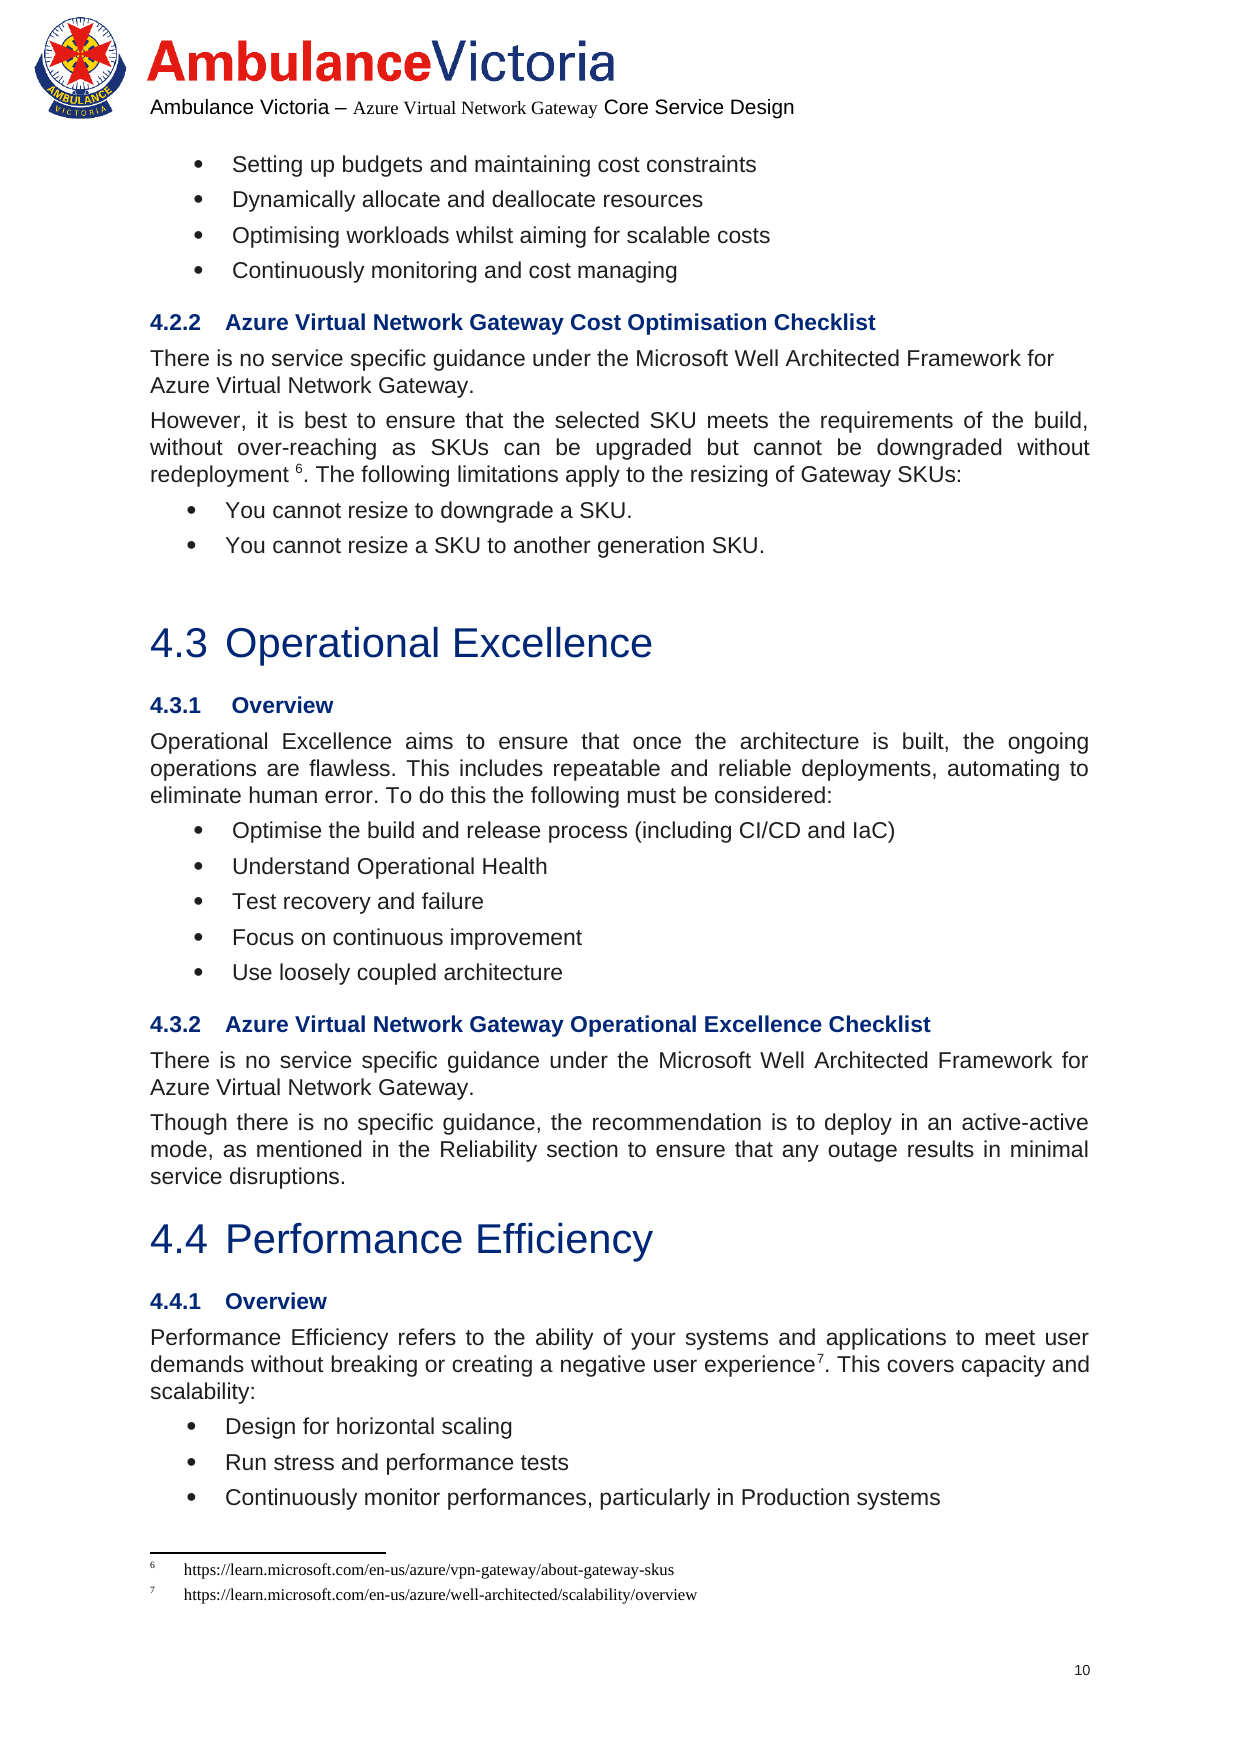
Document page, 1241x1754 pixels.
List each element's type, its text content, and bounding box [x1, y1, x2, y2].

picture [0, 0, 652, 147]
subtitle Overview [150, 692, 1090, 719]
subtitle Performance Efficiency [150, 1214, 1090, 1262]
text Operational Excellence aims to ensure that once the architecture is built, the ongoing operations are flawless. This includes repeatable and reliable deployments, automating to eliminate human error. To do this the following must be considered: [150, 727, 1090, 808]
text Performance Efficiency refers to the ability of your systems and applications to meet user demands without breaking or creating a negative user experience. This covers capacity and scalability: [150, 1323, 1090, 1404]
subtitle Overview [150, 1287, 1090, 1314]
list Focus on continuous improvement [194, 923, 1090, 950]
subtitle Cost Optimisation Checklist [150, 308, 1090, 335]
list Test recovery and failure [194, 887, 1090, 914]
list Dynamically allocate and deallocate resources [194, 185, 1090, 212]
subtitle Operational Excellence Checklist [150, 1010, 1090, 1037]
list Run stress and performance tests [187, 1448, 1090, 1475]
list Optimise the build and release process (including CI/CD and IaC) [194, 817, 1090, 844]
list Understand Operational Health [194, 852, 1090, 879]
text However, it is best to ensure that the selected SKU meets the requirements of the build, without over-reaching as SKUs can be upgraded but cannot be downgraded without redeployment . The following limitations apply to the resizing of Gateway SKUs: [150, 406, 1090, 487]
text Though there is no specific guidance, the recommendation is to deploy in an active-active mode, as mentioned in the Reliability section to ensure that any outage results in minimal service disruptions. [150, 1108, 1090, 1189]
list Continuously monitor performances, particularly in Production systems [187, 1483, 1090, 1510]
list Setting up budgets and maintaining cost constraints [194, 150, 1090, 177]
list Continuously monitoring and cost managing [194, 256, 1090, 283]
list Design for horizontal scaling [187, 1412, 1090, 1439]
text There is no service specific guidance under the Microsoft Well Architected Framework for Azure Virtual Network Gateway. [150, 344, 1090, 398]
text There is no service specific guidance under the Microsoft Well Architected Framework for Azure Virtual Network Gateway. [150, 1046, 1090, 1100]
list Use loosely coupled architecture [194, 958, 1090, 985]
list You cannot resize to downgrade a SKU. [187, 496, 1090, 523]
list You cannot resize a SKU to another generation SKU. [187, 531, 1090, 558]
list Optimising workloads whilst aiming for scalable costs [194, 221, 1090, 248]
subtitle Operational Excellence [150, 619, 1090, 667]
